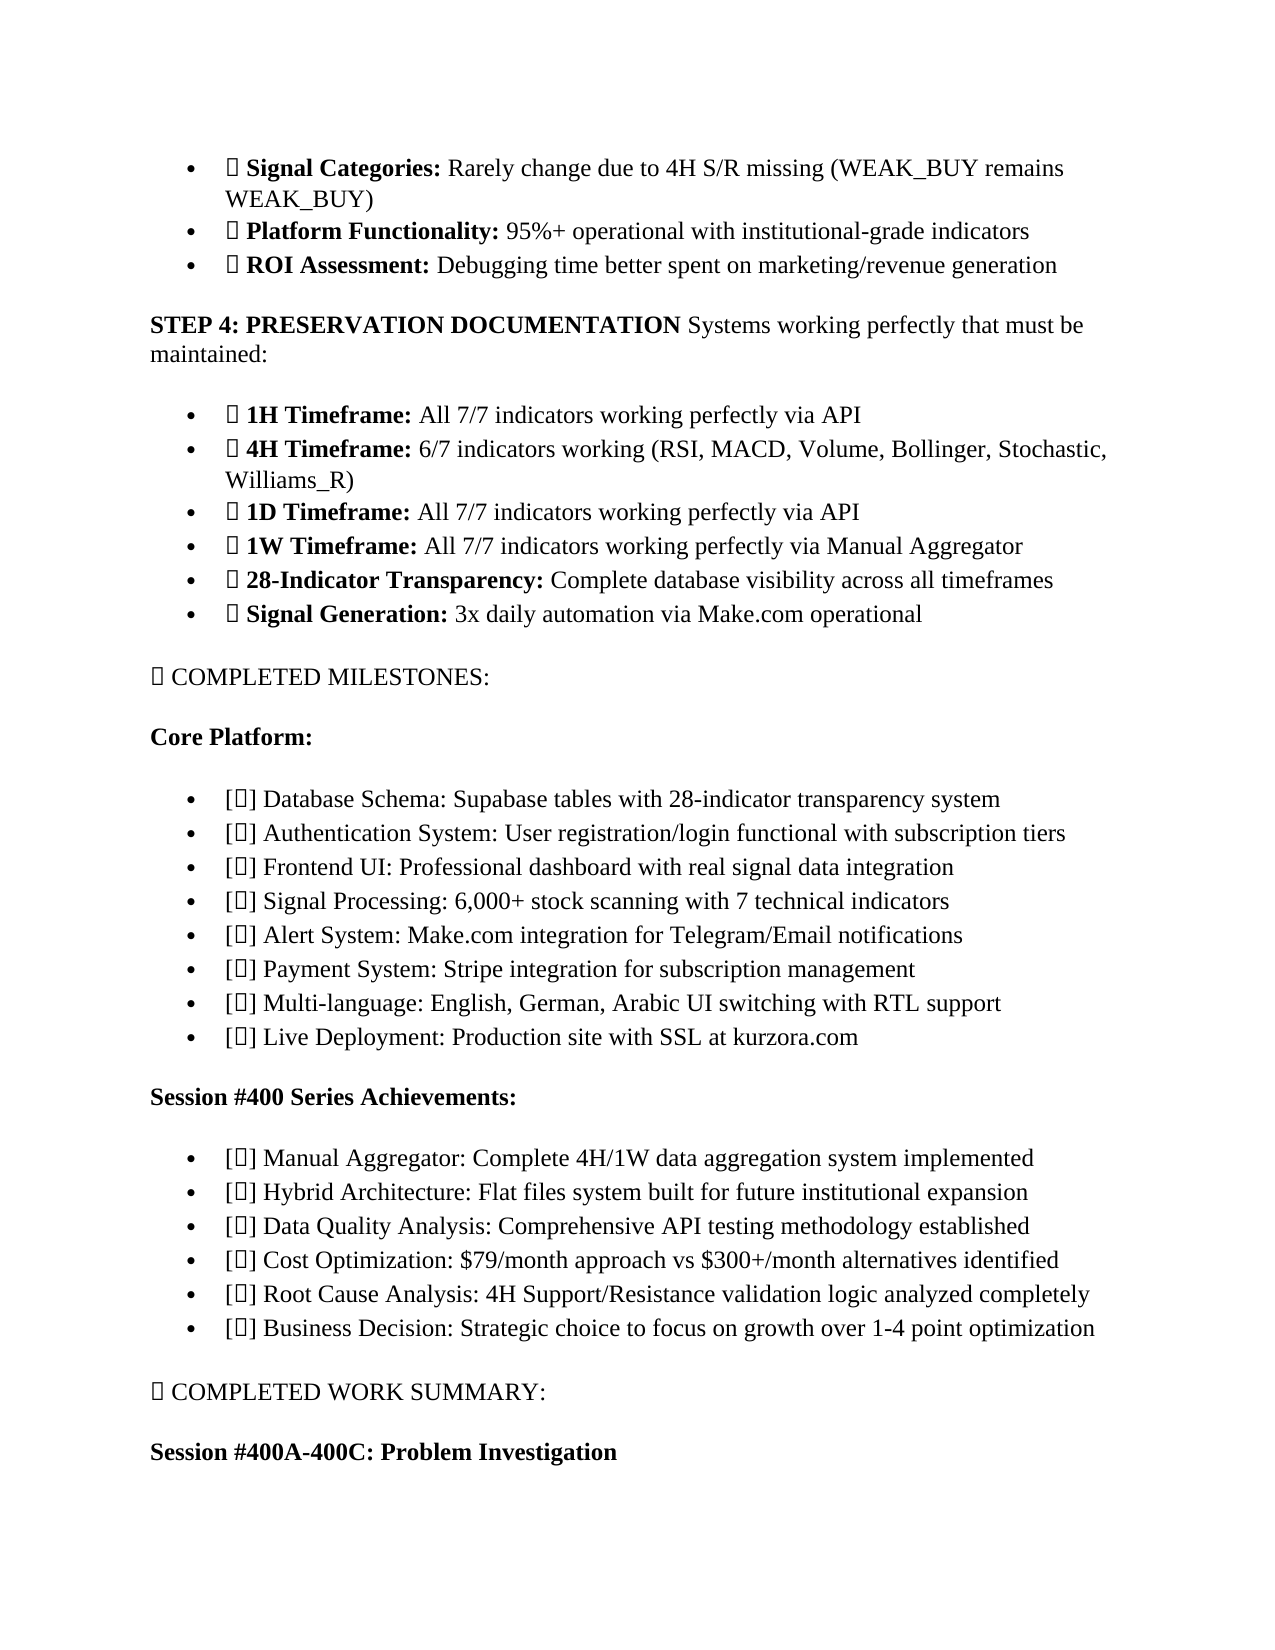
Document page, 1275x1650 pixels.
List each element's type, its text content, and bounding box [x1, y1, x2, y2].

list [✅] Hybrid Architecture: Flat files system built for future institutional expansion [187, 1174, 1125, 1208]
list [✅] Database Schema: Supabase tables with 28-indicator transparency system [187, 780, 1125, 814]
list [✅] Alert System: Make.com integration for Telegram/Email notifications [187, 916, 1125, 951]
text Session #400 Series Achievements: [150, 1082, 1125, 1111]
list [✅] Frontend UI: Professional dashboard with real signal data integration [187, 848, 1125, 882]
list [✅] Signal Processing: 6,000+ stock scanning with 7 technical indicators [187, 882, 1125, 916]
list [✅] Payment System: Stripe integration for subscription management [187, 951, 1125, 984]
list ✅ 1W Timeframe: All 7/7 indicators working perfectly via Manual Aggregator [187, 528, 1125, 562]
list ✅ 1H Timeframe: All 7/7 indicators working perfectly via API [187, 397, 1125, 431]
list [✅] Data Quality Analysis: Comprehensive API testing methodology established [187, 1208, 1125, 1242]
list [✅] Cost Optimization: $79/month approach vs $300+/month alternatives identified [187, 1242, 1125, 1276]
list [✅] Root Cause Analysis: 4H Support/Resistance validation logic analyzed completely [187, 1276, 1125, 1310]
list [✅] Manual Aggregator: Complete 4H/1W data aggregation system implemented [187, 1140, 1125, 1174]
list ✅ Signal Generation: 3x daily automation via Make.com operational [187, 596, 1125, 630]
text STEP 4: PRESERVATION DOCUMENTATION Systems working perfectly that must be maintained: [150, 310, 1125, 368]
text Core Platform: [150, 722, 1125, 751]
text Session #400A-400C: Problem Investigation [150, 1437, 1125, 1465]
list [✅] Business Decision: Strategic choice to focus on growth over 1-4 point optimization [187, 1310, 1125, 1344]
list ✅ Platform Functionality: 95%+ operational with institutional-grade indicators [187, 213, 1125, 247]
text 🔄 COMPLETED WORK SUMMARY: [150, 1373, 1125, 1407]
list ✅ 28-Indicator Transparency: Complete database visibility across all timeframes [187, 562, 1125, 596]
list ✅ 4H Timeframe: 6/7 indicators working (RSI, MACD, Volume, Bollinger, Stochastic, Williams_R) [187, 431, 1125, 494]
list ✅ Signal Categories: Rarely change due to 4H S/R missing (WEAK_BUY remains WEAK_BUY) [187, 150, 1125, 213]
text ✅ COMPLETED MILESTONES: [150, 659, 1125, 693]
list [✅] Authentication System: User registration/login functional with subscription tiers [187, 814, 1125, 848]
list [✅] Multi-language: English, German, Arabic UI switching with RTL support [187, 984, 1125, 1019]
list ✅ 1D Timeframe: All 7/7 indicators working perfectly via API [187, 494, 1125, 528]
list ✅ ROI Assessment: Debugging time better spent on marketing/revenue generation [187, 247, 1125, 281]
list [✅] Live Deployment: Production site with SSL at kurzora.com [187, 1019, 1125, 1053]
